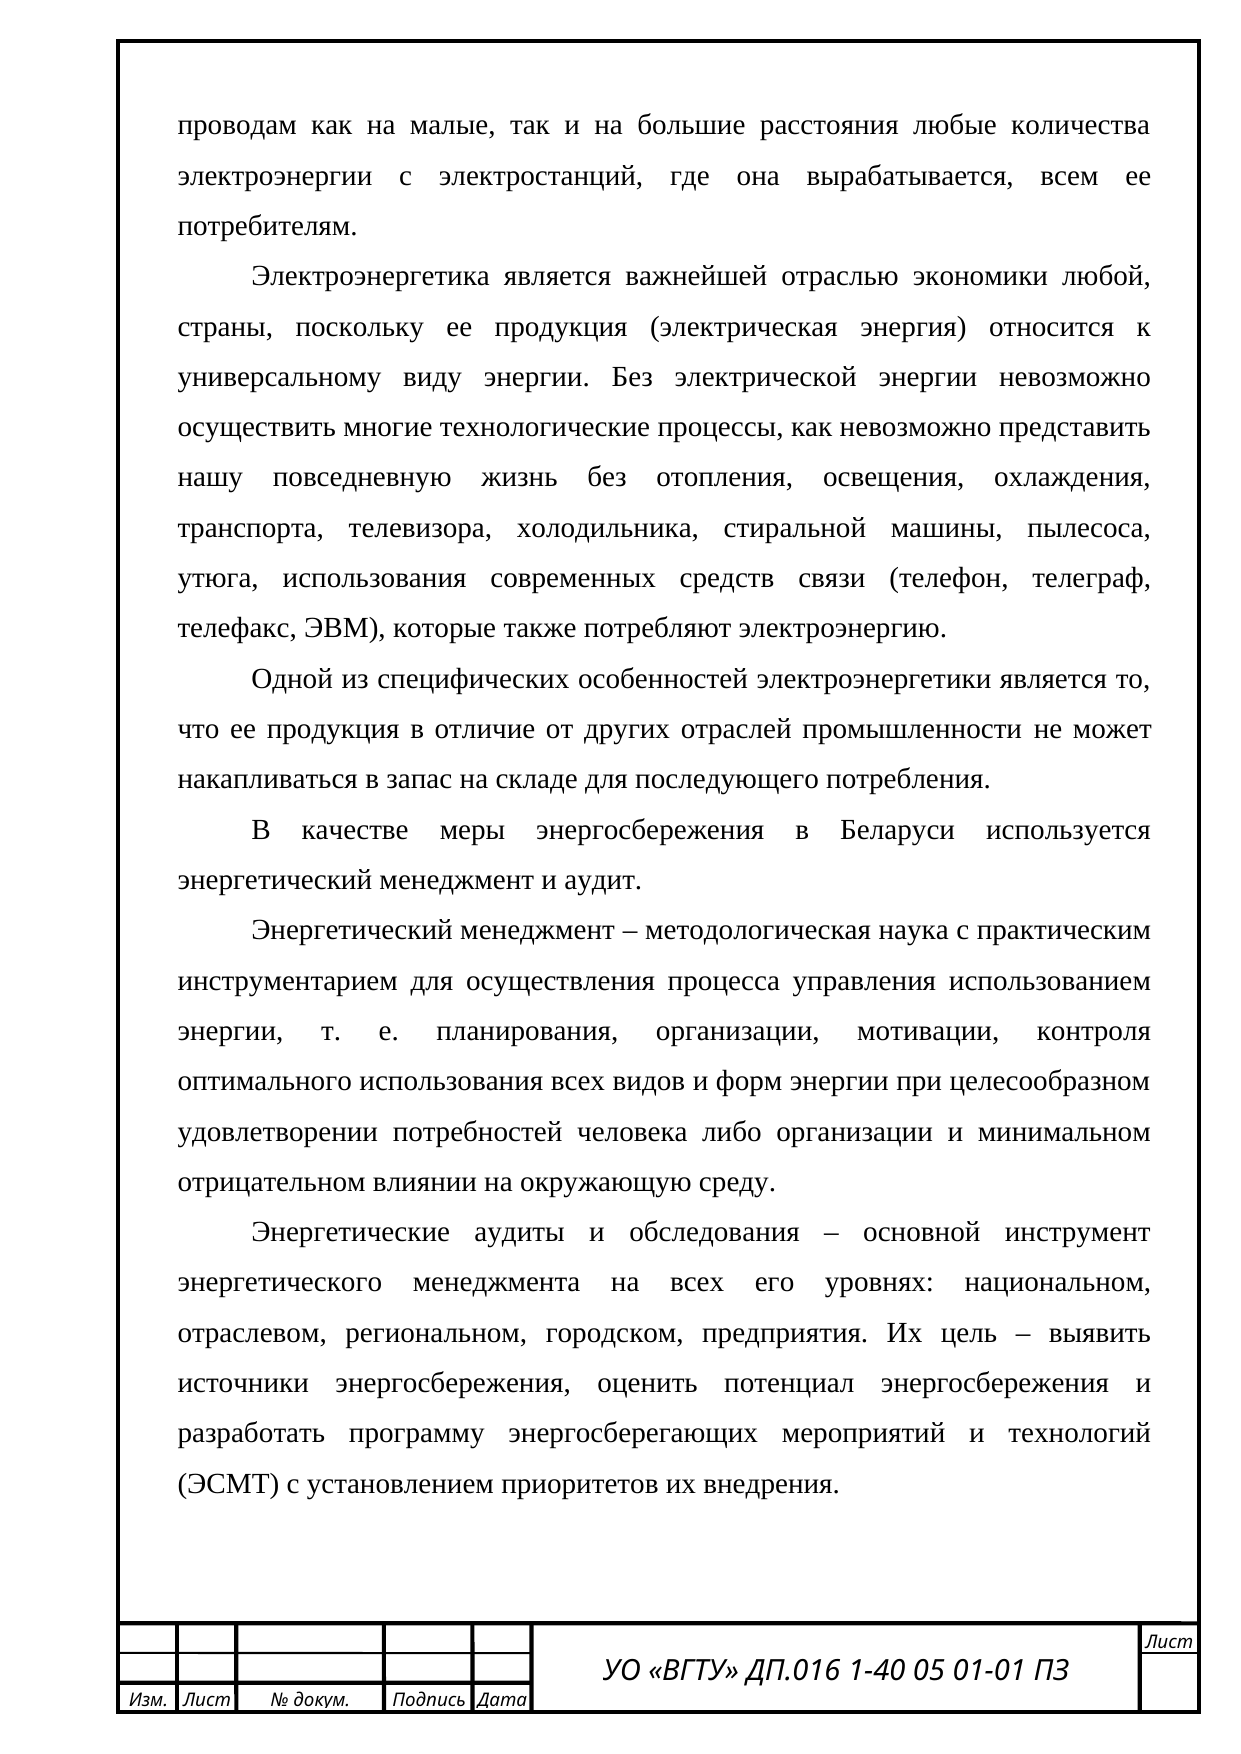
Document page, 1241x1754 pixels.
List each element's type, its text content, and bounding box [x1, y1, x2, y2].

text проводам как на малые, так и на большие расстояния любые количества электроэнергии с электростанций, где она вырабатывается, всем ее потребителям. [177, 107, 1152, 242]
text Электроэнергетика является важнейшей отраслью экономики любой, страны, поскольку ее продукция (электрическая энергия) относится к универсальному виду энергии. Без электрической энергии невозможно осуществить многие технологические процессы, как невозможно представить нашу повседневную жизнь без отопления, освещения, охлаждения, транспорта, телевизора, холодильника, стиральной машины, пылесоса, утюга, использования современных средств связи (телефон, телеграф, телефакс, ЭВМ), которые также потребляют электроэнергию. [177, 258, 1152, 644]
text Одной из специфических особенностей электроэнергетики является то, что ее продукция в отличие от других отраслей промышленности не может накапливаться в запас на складе для последующего потребления. [177, 661, 1152, 795]
text Энергетический менеджмент – методологическая наука с практическим инструментарием для осуществления процесса управления использованием энергии, т. е. планирования, организации, мотивации, контроля оптимального использования всех видов и форм энергии при целесообразном удовлетворении потребностей человека либо организации и минимальном отрицательном влиянии на окружающую среду. [177, 912, 1152, 1197]
text В качестве меры энергосбережения в Беларуси используется энергетический менеджмент и аудит. [177, 812, 1152, 896]
text Энергетические аудиты и обследования – основной инструмент энергетического менеджмента на всех его уровнях: национальном, отраслевом, региональном, городском, предприятия. Их цель – выявить источники энергосбережения, оценить потенциал энергосбережения и разработать программу энергосберегающих мероприятий и технологий (ЭСМТ) с установлением приоритетов их внедрения. [177, 1214, 1152, 1499]
